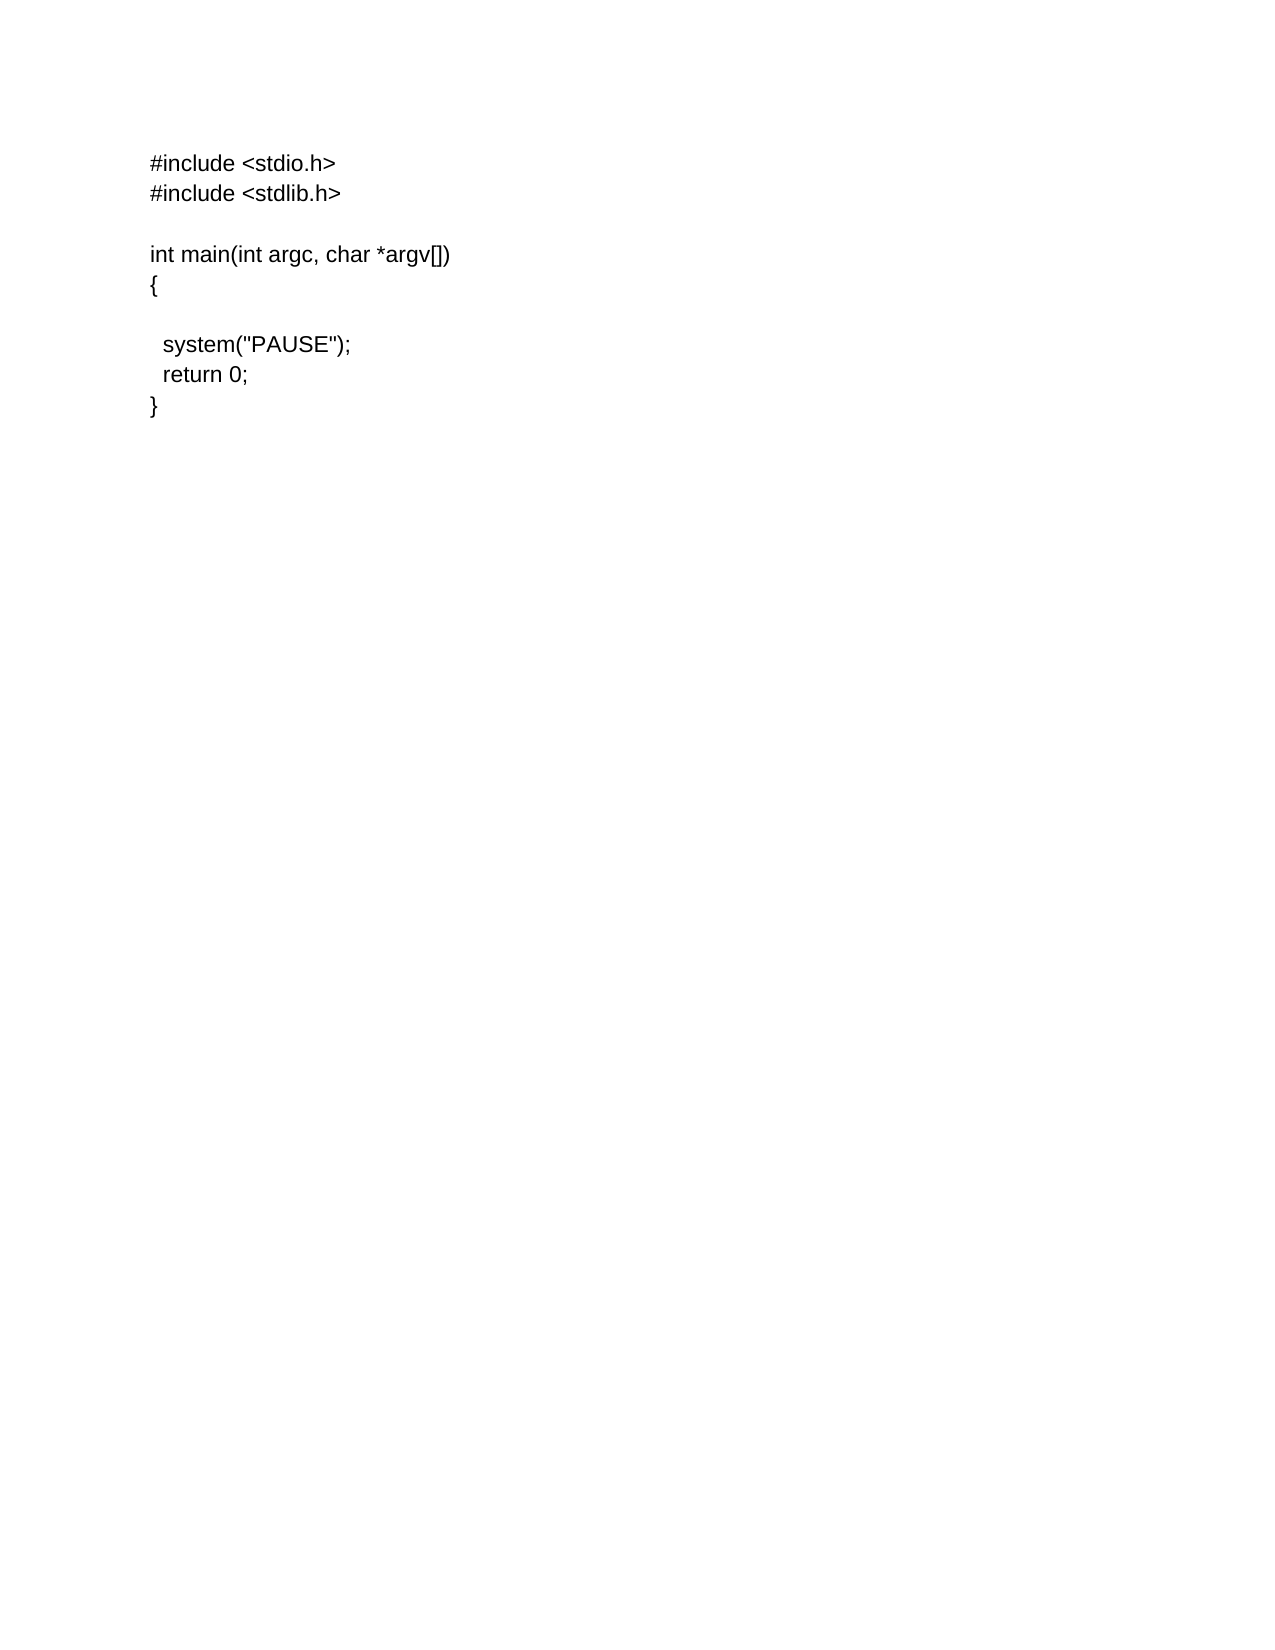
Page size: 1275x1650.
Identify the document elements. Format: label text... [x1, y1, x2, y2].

text #include <stdlib.h> [150, 180, 1125, 207]
text system("PAUSE"); [150, 331, 1125, 358]
text #include <stdio.h> [150, 150, 1125, 176]
text { [150, 271, 1125, 297]
text } [150, 392, 1125, 418]
text int main(int argc, char *argv[]) [150, 241, 1125, 267]
text return 0; [150, 361, 1125, 388]
